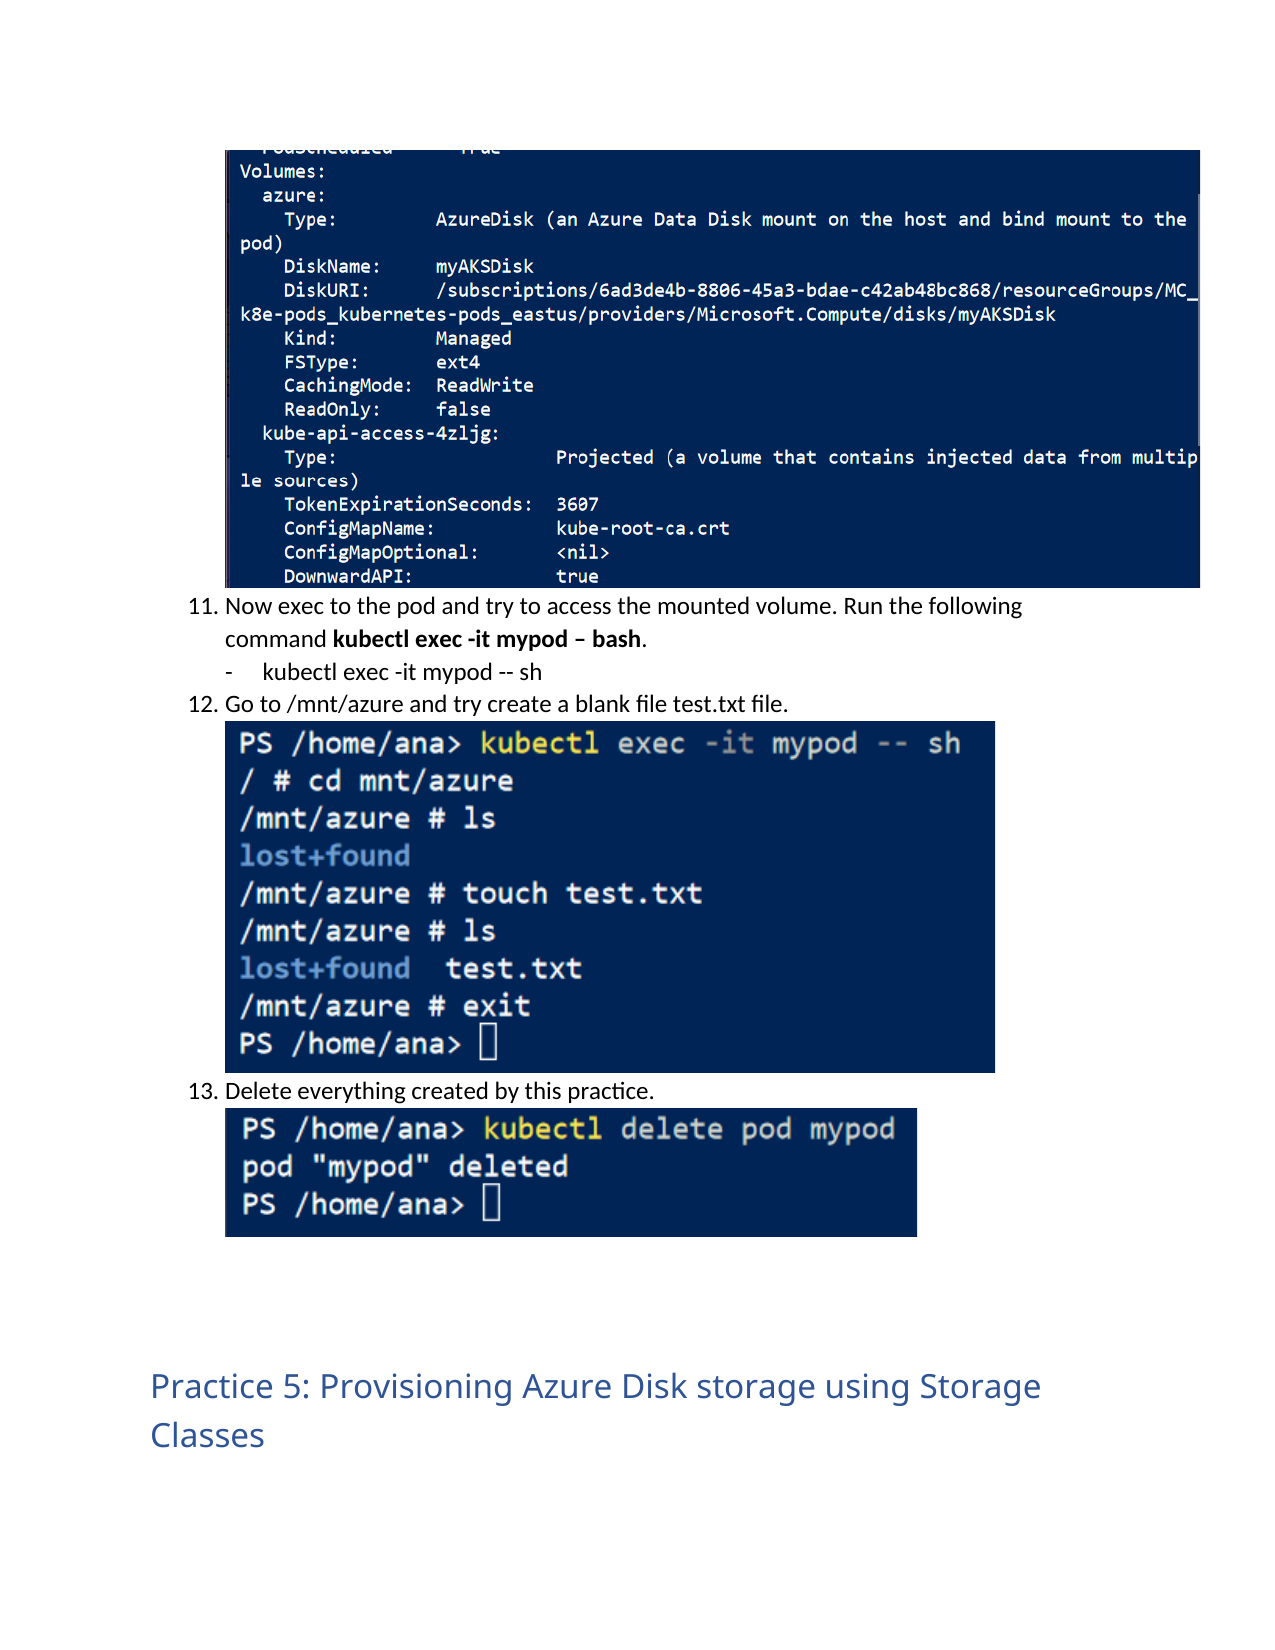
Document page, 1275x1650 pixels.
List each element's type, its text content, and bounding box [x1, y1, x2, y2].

picture [225, 150, 1200, 588]
list Now exec to the pod and try to access the mounted volume. Run the following command kubectl exec -it mypod – bash. [187, 590, 1125, 653]
picture [225, 1108, 918, 1237]
list kubectl exec -it mypod -- sh [225, 656, 1125, 686]
picture [225, 721, 996, 1073]
subtitle Practice 5: Provisioning Azure Disk storage using Storage Classes [150, 1363, 1125, 1457]
list Delete everything created by this practice. [187, 1075, 1125, 1106]
list Go to /mnt/azure and try create a blank file test.txt file. [187, 688, 1125, 719]
